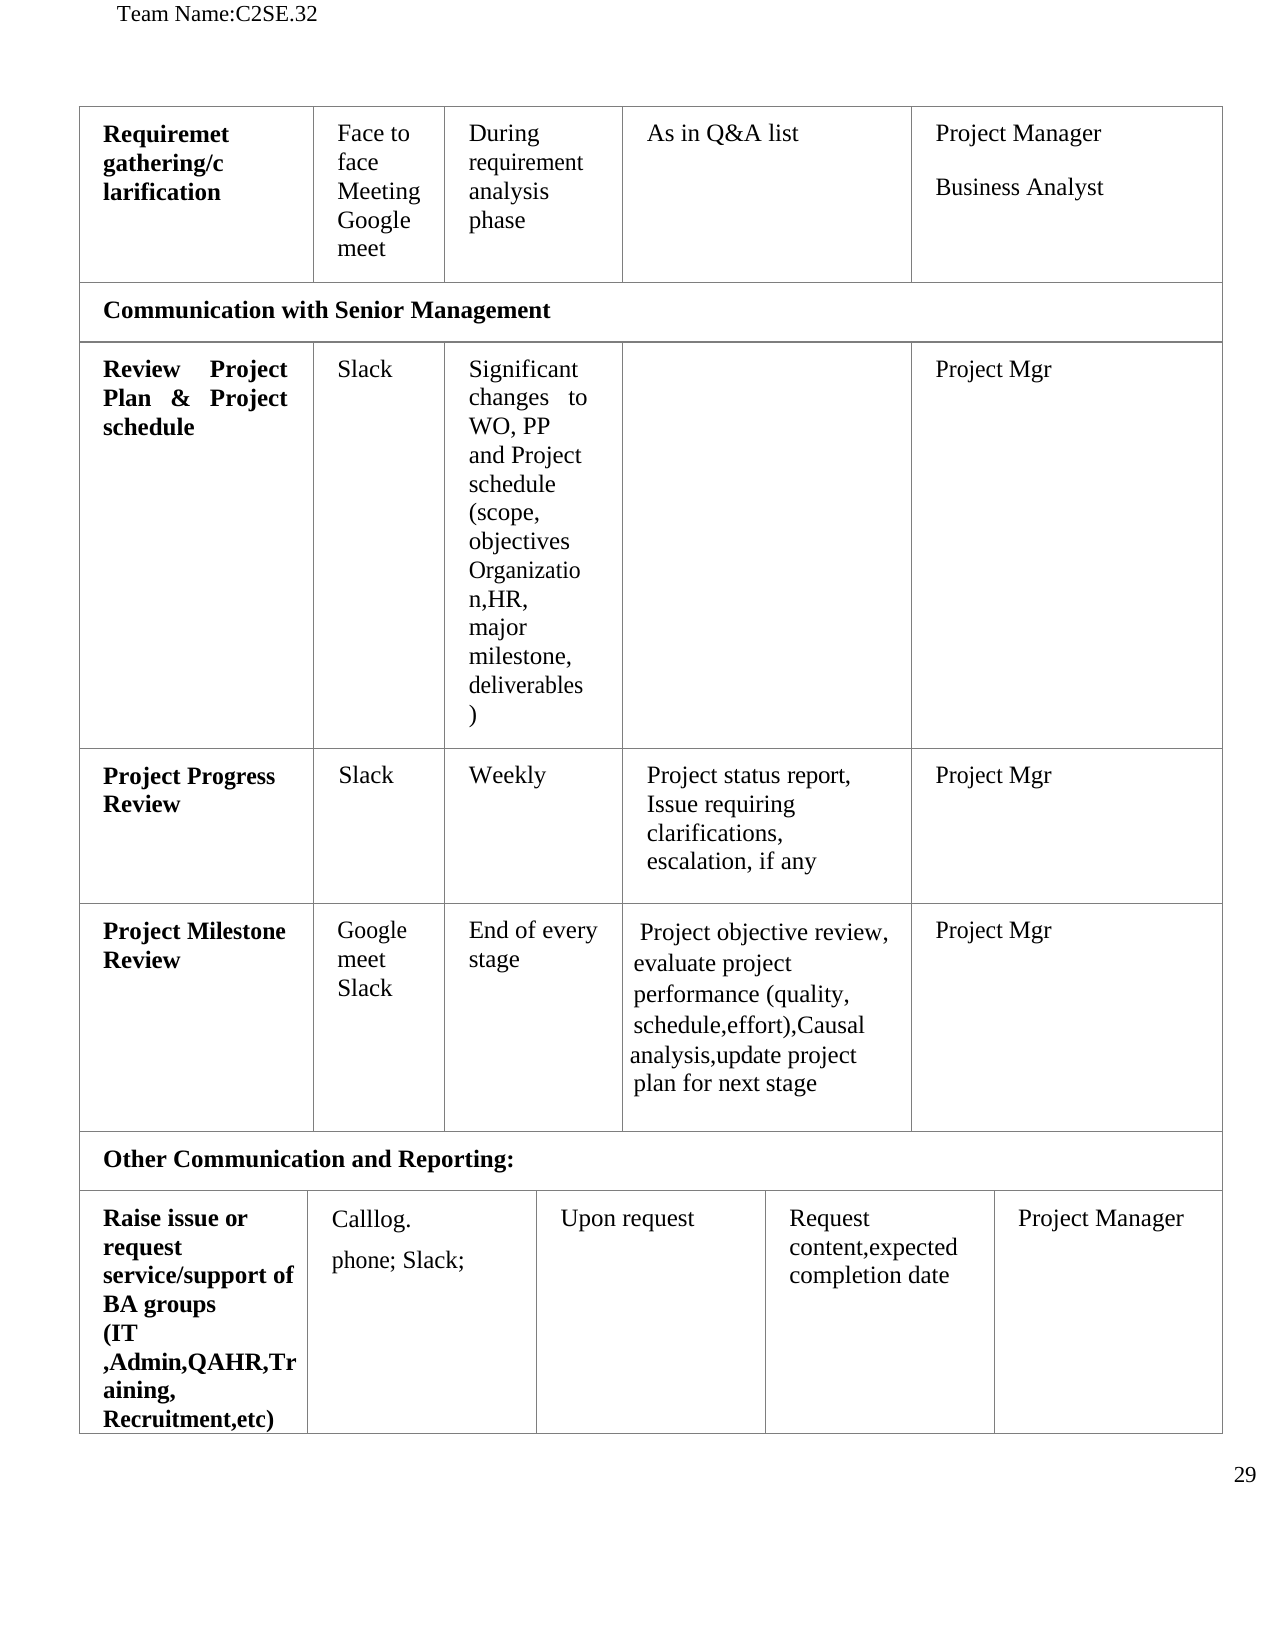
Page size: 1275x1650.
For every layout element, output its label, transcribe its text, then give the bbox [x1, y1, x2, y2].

table_cell Face to face Meeting Google meet [314, 107, 444, 282]
table_cell Project Mgr [912, 904, 1222, 1131]
table_cell Significant changes to WO, PP and Project schedule (scope, objectives Organizatio n,HR, major milestone, deliverables ) [445, 343, 622, 748]
table_cell [623, 343, 911, 748]
table_cell Raise issue or request service/support of BA groups (IT,Admin,QAHR,Training, Recruitment,etc) [80, 1191, 307, 1433]
table_cell End of every stage [445, 904, 622, 1131]
table_cell Google meet Slack [314, 904, 444, 1131]
table_cell Project Mgr [912, 749, 1222, 903]
table_cell Project Manager Business Analyst [912, 107, 1222, 282]
table_cell Project status report, Issue requiring clarifications, escalation, if any [623, 749, 911, 903]
table_cell Project Milestone Review [80, 904, 313, 1131]
table_cell Slack [314, 343, 444, 748]
table_cell Project Manager [995, 1191, 1222, 1433]
table_cell Request content,expected completion date [766, 1191, 994, 1433]
table_cell As in Q&A list [623, 107, 911, 282]
table_cell Review Project Plan & Project schedule [80, 343, 313, 748]
table_cell Requiremet gathering/c larification [80, 107, 313, 282]
table_cell Other Communication and Reporting: [80, 1132, 1222, 1190]
table_cell Weekly [445, 749, 622, 903]
table_cell Slack [314, 749, 444, 903]
table_cell Calllog. phone; Slack; [308, 1191, 536, 1433]
table_cell Project objective review, evaluate project performance (quality, schedule,effort),Causal analysis,update project plan for next stage [623, 904, 911, 1131]
table_cell Project Progress Review [80, 749, 313, 903]
table_cell Upon request [537, 1191, 765, 1433]
table_cell Project Mgr [912, 343, 1222, 748]
table_cell During requirement analysis phase [445, 107, 622, 282]
table_cell Communication with Senior Management [80, 283, 1222, 341]
